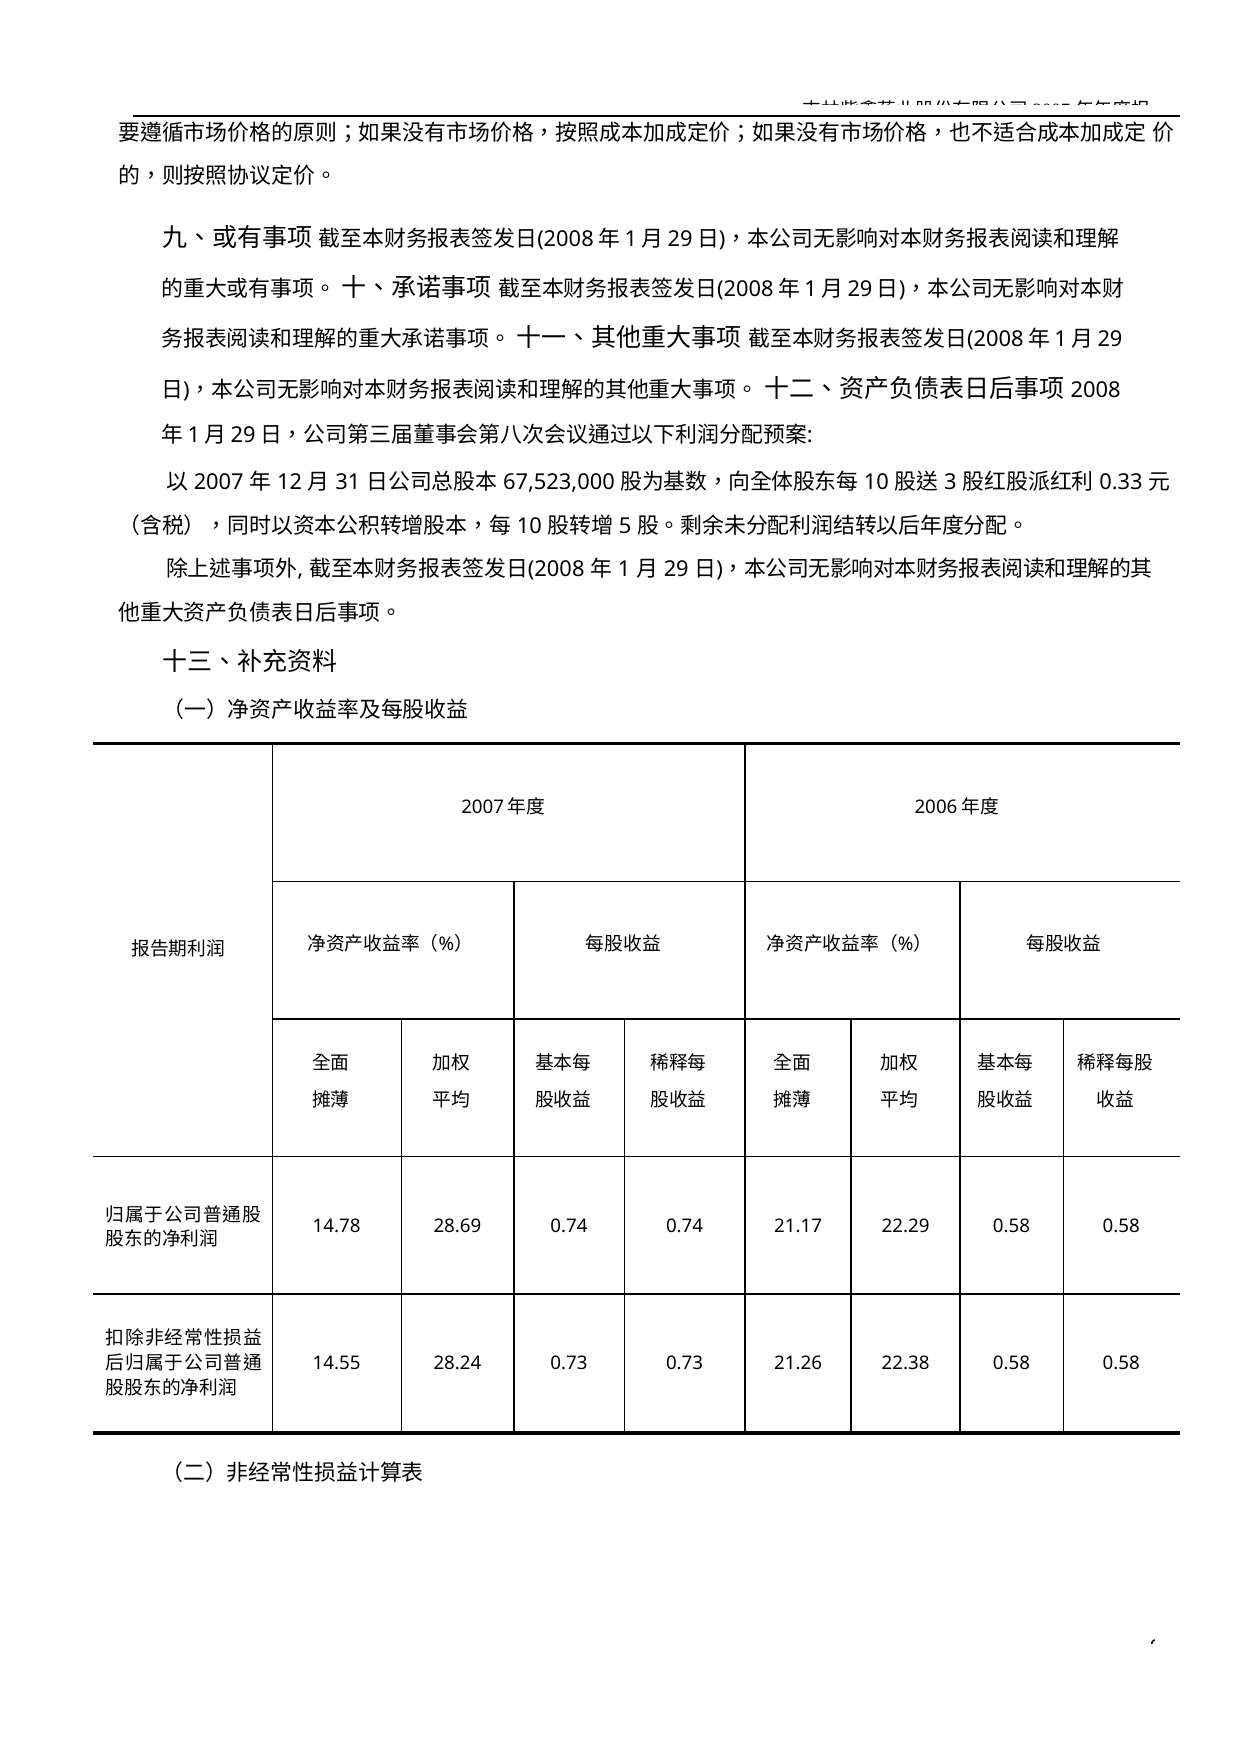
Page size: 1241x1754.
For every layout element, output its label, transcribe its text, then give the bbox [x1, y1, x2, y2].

text （含税），同时以资本公积转增股本，每 10 股转增 5 股。剩余未分配利润结转以后年度分配。 [118, 510, 1185, 539]
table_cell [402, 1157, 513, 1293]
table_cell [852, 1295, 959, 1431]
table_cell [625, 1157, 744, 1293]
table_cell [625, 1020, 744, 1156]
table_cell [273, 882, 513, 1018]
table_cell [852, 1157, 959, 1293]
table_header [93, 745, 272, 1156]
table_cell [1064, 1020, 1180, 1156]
text 以 2007 年 12 月 31 日公司总股本 67,523,000 股为基数，向全体股东每 10 股送 3 股红股派红利 0.33 元 [166, 466, 1185, 496]
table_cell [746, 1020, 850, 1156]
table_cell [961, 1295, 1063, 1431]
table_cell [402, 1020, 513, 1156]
text 除上述事项外, 截至本财务报表签发日(2008 年 1 月 29 日)，本公司无影响对本财务报表阅读和理解的其 他重大资产负债表日后事项。 [118, 553, 1161, 627]
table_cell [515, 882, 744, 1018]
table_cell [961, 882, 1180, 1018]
subtitle 十三、补充资料 [162, 644, 1185, 678]
text （一）净资产收益率及每股收益 [162, 694, 1185, 724]
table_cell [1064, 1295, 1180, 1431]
text 要遵循市场价格的原则；如果没有市场价格，按照成本加成定价；如果没有市场价格，也不适合成本加成定 价的，则按照协议定价。 [118, 117, 1185, 190]
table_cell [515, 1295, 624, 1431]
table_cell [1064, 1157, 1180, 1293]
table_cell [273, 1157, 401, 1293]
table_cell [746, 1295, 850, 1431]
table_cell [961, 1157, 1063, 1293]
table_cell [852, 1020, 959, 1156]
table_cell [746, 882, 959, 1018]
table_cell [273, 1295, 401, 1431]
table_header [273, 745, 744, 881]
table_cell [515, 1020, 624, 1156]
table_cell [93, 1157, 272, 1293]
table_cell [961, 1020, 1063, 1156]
text 九、或有事项 截至本财务报表签发日(2008年1月29日)，本公司无影响对本财务报表阅读和理解的重大或有事项。 十、承诺事项 截至本财务报表签发日(2008年1月29日)，本公司无影响对本财务报表阅读和理解的重大承诺事项。 十一、其他重大事项 截至本财务报表签发日(2008年1月29日)，本公司无影响对本财务报表阅读和理解的其他重大事项。 十二、资产负债表日后事项 2008年1月29日，公司第三届董事会第八次会议通过以下利润分配预案: [161, 219, 1138, 448]
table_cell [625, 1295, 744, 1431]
text （二）非经常性损益计算表 [161, 1457, 1185, 1486]
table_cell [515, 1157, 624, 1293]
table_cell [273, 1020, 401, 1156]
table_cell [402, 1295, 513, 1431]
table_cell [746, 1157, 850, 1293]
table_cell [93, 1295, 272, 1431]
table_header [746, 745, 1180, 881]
